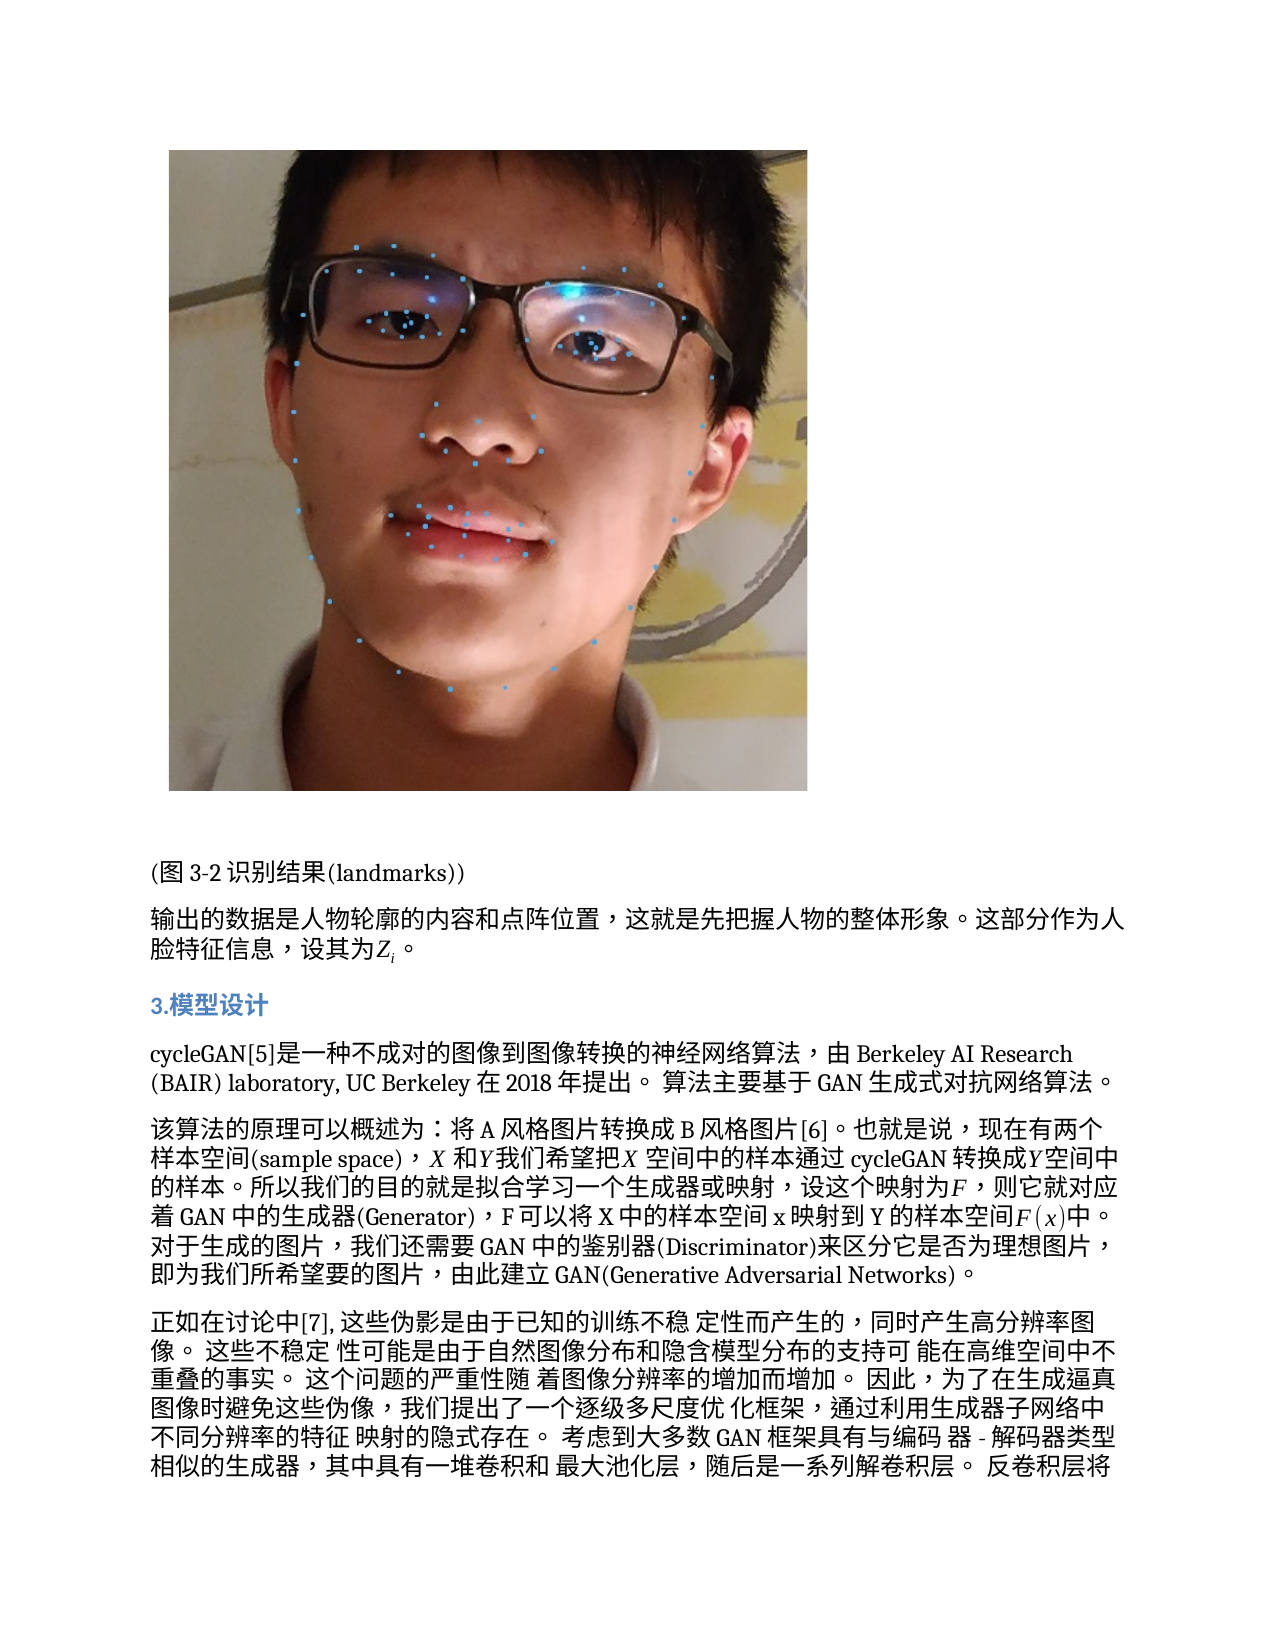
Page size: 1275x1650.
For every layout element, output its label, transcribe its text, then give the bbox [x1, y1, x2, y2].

text 该算法的原理可以概述为：将A风格图片转换成B风格图片[6]。也就是说，现在有两个样本空间(sample space)， 和我们希望把 空间中的样本通过cycleGAN转换成空间中的样本。所以我们的目的就是拟合学习一个生成器或映射，设这个映射为，则它就对应着GAN中的生成器(Generator)，F可以将X中的样本空间x映射到Y的样本空间中。对于生成的图片，我们还需要GAN中的鉴别器(Discriminator)来区分它是否为理想图片，即为我们所希望要的图片，由此建立GAN(Generative Adversarial Networks)。 [150, 1116, 1125, 1290]
text cycleGAN[5]是一种不成对的图像到图像转换的神经网络算法，由Berkeley AI Research (BAIR) laboratory, UC Berkeley在2018年提出。 算法主要基于GAN生成式对抗网络算法。 [150, 1040, 1125, 1098]
subtitle 3.模型设计 [150, 987, 1125, 1021]
text (图3-2 识别结果(landmarks)) [150, 859, 1125, 888]
picture [168, 150, 808, 791]
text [150, 1309, 1125, 1481]
text 输出的数据是人物轮廓的内容和点阵位置，这就是先把握人物的整体形象。这部分作为人脸特征信息，设其为。 [150, 906, 1125, 967]
